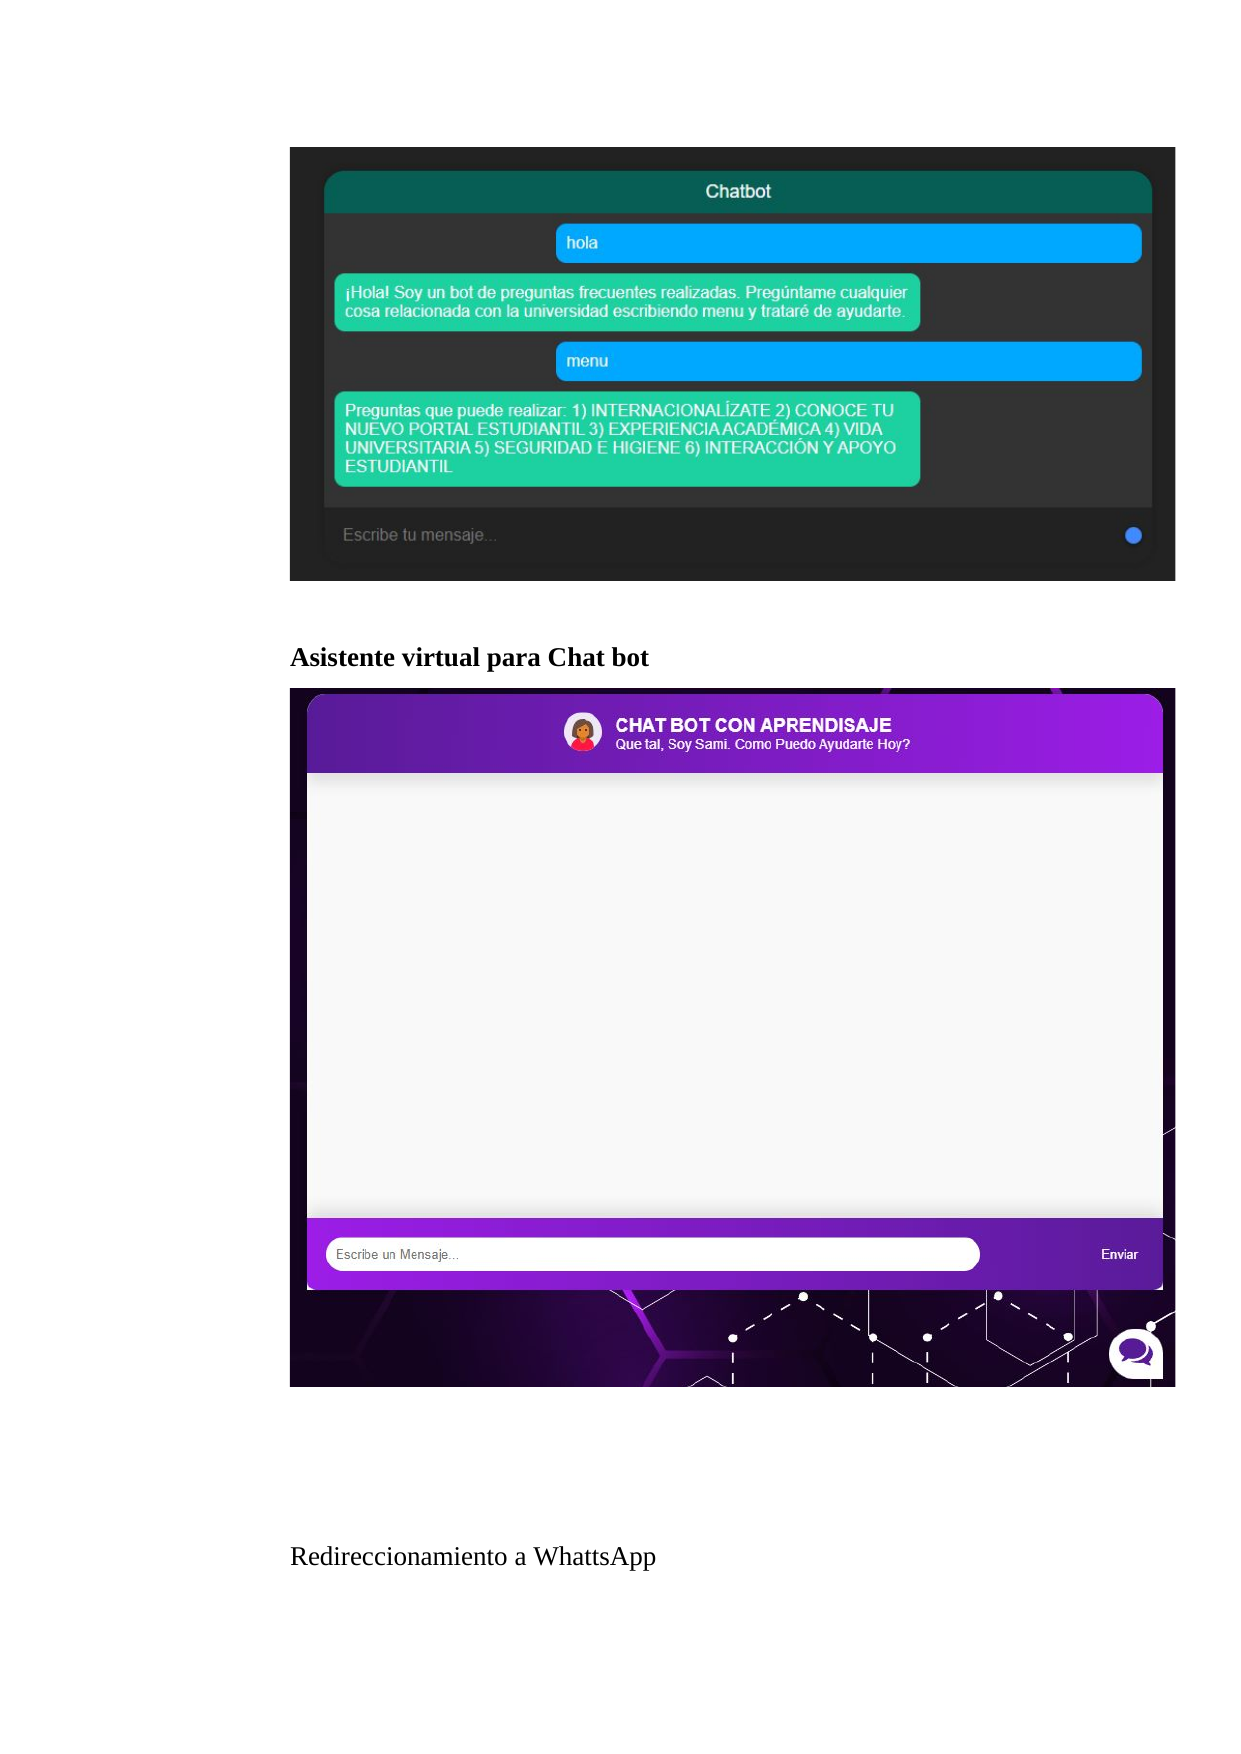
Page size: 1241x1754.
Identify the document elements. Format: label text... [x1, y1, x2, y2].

picture [289, 688, 1176, 1387]
list Asistente virtual para Chat bot [290, 642, 1063, 673]
list Redireccionamiento a WhattsApp [290, 1540, 1063, 1571]
picture [289, 147, 1176, 581]
